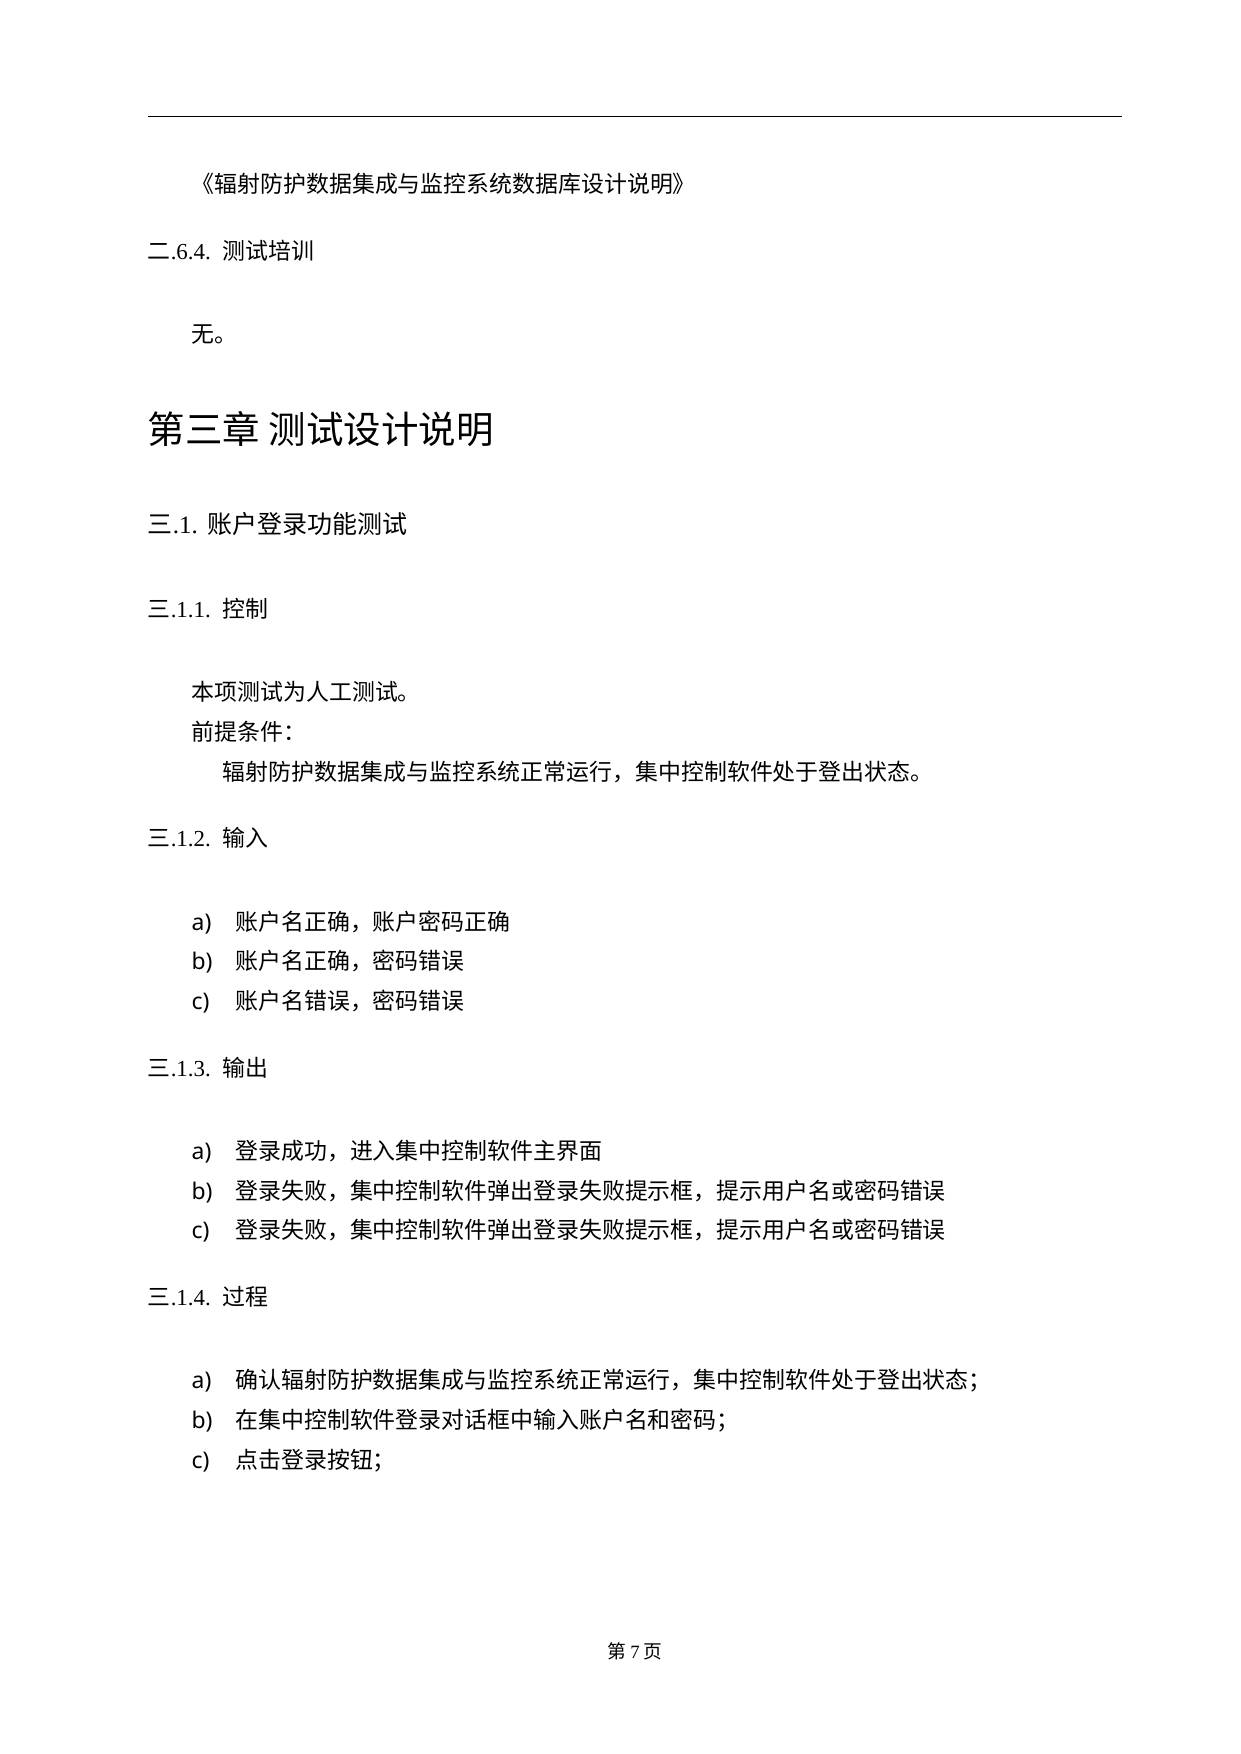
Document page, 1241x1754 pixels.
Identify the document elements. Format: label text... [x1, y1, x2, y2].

subtitle 输出 [148, 1046, 1122, 1086]
text 《辐射防护数据集成与监控系统数据库设计说明》 [191, 163, 1122, 202]
list 账户名错误，密码错误 [191, 980, 1122, 1019]
subtitle 输入 [148, 817, 1122, 857]
subtitle 测试培训 [148, 229, 1122, 269]
subtitle 账户登录功能测试 [148, 503, 1122, 542]
text 无。 [191, 313, 1122, 352]
text 辐射防护数据集成与监控系统正常运行，集中控制软件处于登出状态。 [191, 750, 1122, 790]
list 登录成功，进入集中控制软件主界面 [191, 1130, 1122, 1169]
subtitle 测试设计说明 [148, 388, 1122, 467]
list 登录失败，集中控制软件弹出登录失败提示框，提示用户名或密码错误 [191, 1169, 1122, 1209]
list 账户名正确，账户密码正确 [191, 900, 1122, 940]
list 账户名正确，密码错误 [191, 940, 1122, 980]
subtitle 过程 [148, 1276, 1122, 1316]
list 点击登录按钮； [191, 1439, 1122, 1478]
subtitle 控制 [148, 587, 1122, 627]
list 在集中控制软件登录对话框中输入账户名和密码； [191, 1399, 1122, 1439]
text 本项测试为人工测试。 [191, 671, 1122, 711]
text 前提条件： [191, 711, 1122, 750]
list 确认辐射防护数据集成与监控系统正常运行，集中控制软件处于登出状态； [191, 1359, 1122, 1399]
list 登录失败，集中控制软件弹出登录失败提示框，提示用户名或密码错误 [191, 1209, 1122, 1249]
